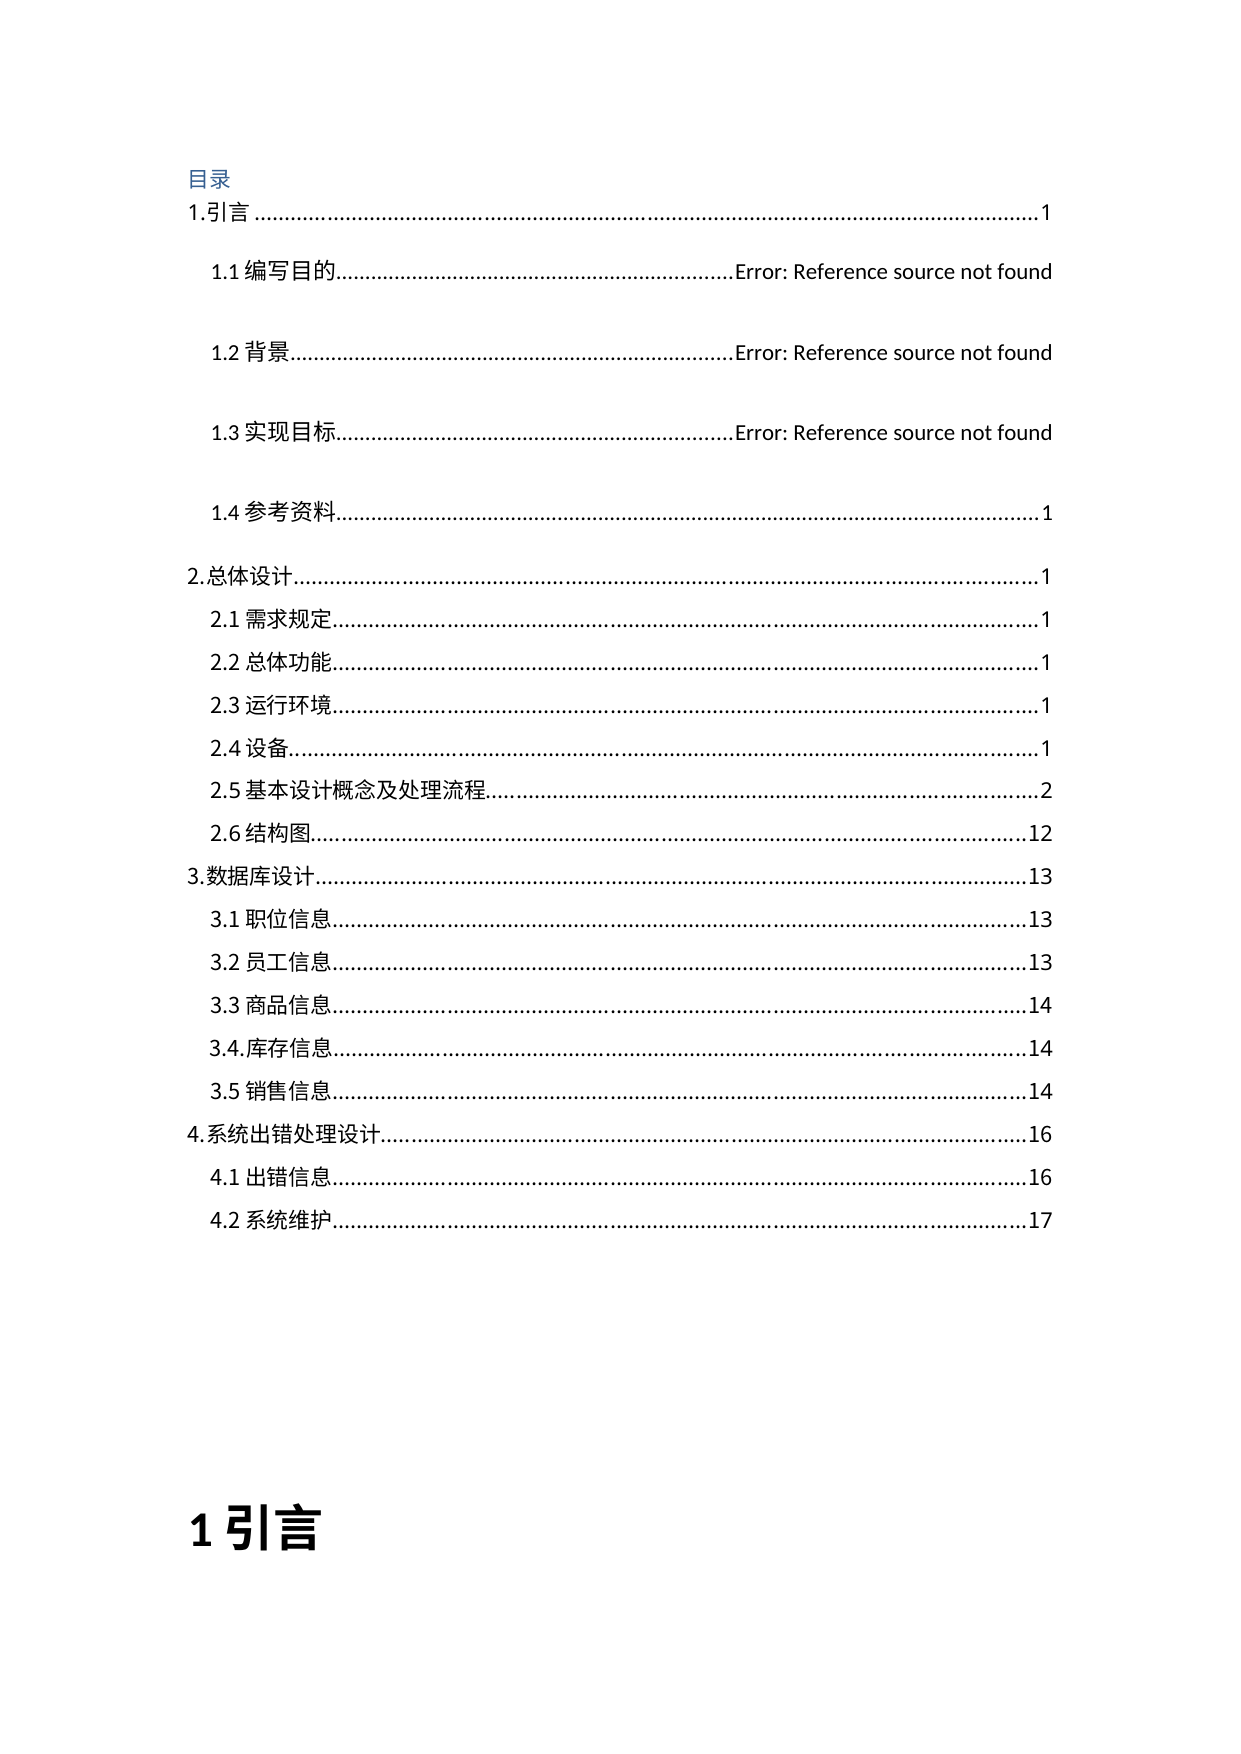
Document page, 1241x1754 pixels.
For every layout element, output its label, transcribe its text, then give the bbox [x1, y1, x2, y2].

text 4.系统出错处理设计 16 [187, 1117, 1053, 1149]
text 3.5销售信息 14 [210, 1074, 1053, 1106]
text 3.2员工信息 13 [210, 945, 1053, 977]
text 1.1编写目的 1 [210, 237, 1053, 302]
text 2.2总体功能 1 [210, 644, 1053, 677]
text 1.2背景 1 [210, 318, 1053, 383]
text 1.3实现目标 1 [210, 398, 1053, 463]
subtitle 目录 [187, 162, 1053, 194]
text 3.数据库设计 13 [187, 859, 1053, 892]
text 1.引言 1 [187, 194, 1053, 227]
text 3.4.库存信息 14 [187, 1031, 1053, 1063]
text 2.6结构图 12 [210, 816, 1053, 849]
text 2.1需求规定 1 [210, 602, 1053, 634]
text 1.4参考资料 1 [210, 478, 1053, 543]
text 3.3商品信息 14 [210, 988, 1053, 1020]
text 2.总体设计 1 [187, 559, 1053, 591]
text 2.4设备 1 [210, 730, 1053, 763]
text 2.5基本设计概念及处理流程 2 [210, 773, 1053, 806]
text 3.1职位信息 13 [210, 902, 1053, 934]
text 2.3运行环境 1 [210, 687, 1053, 720]
text 4.2系统维护 17 [210, 1202, 1053, 1235]
text 4.1出错信息 16 [210, 1159, 1053, 1192]
subtitle 1引言 [187, 1476, 1053, 1573]
